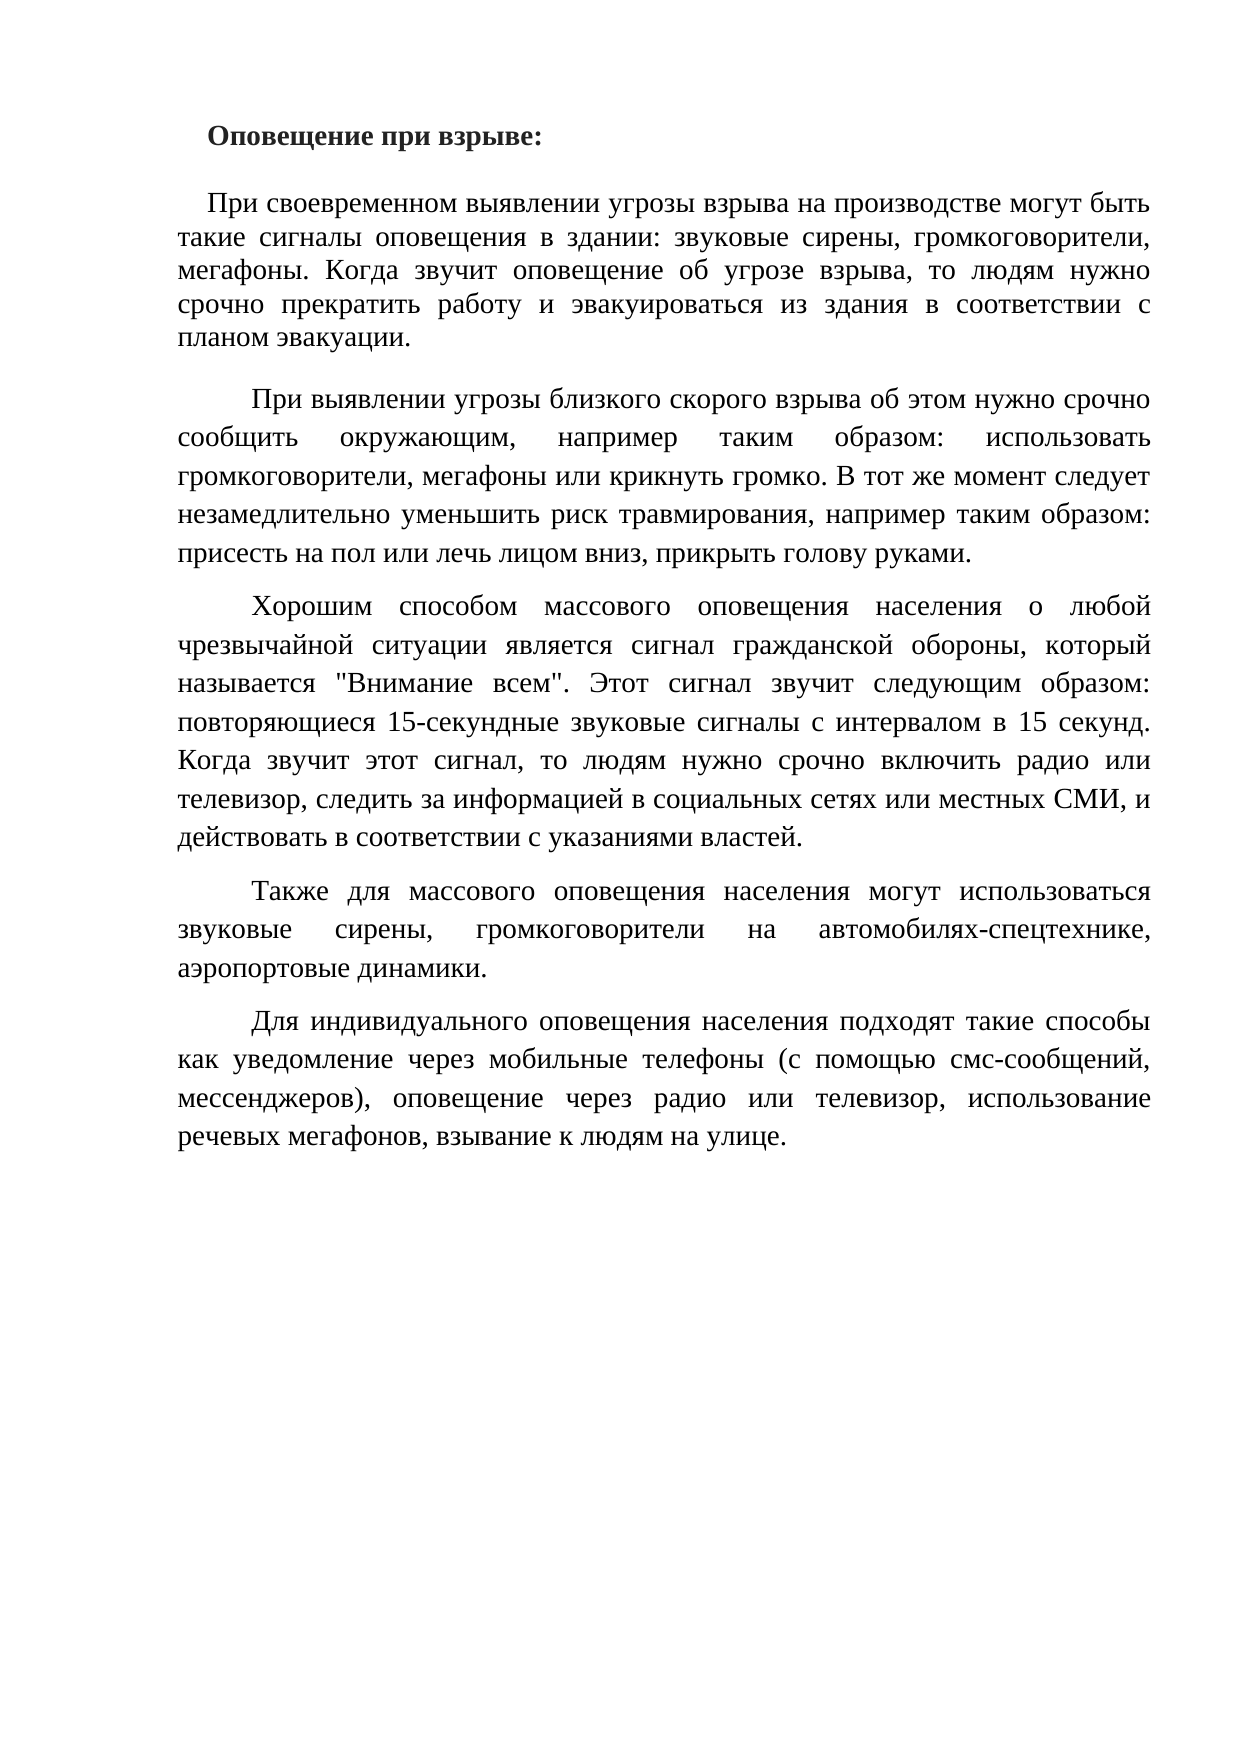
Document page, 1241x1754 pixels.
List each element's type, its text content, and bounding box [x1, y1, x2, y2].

text Также для массового оповещения населения могут использоваться звуковые сирены, громкоговорители на автомобилях-спецтехнике, аэропортовые динамики. [177, 873, 1152, 983]
text Хорошим способом массового оповещения населения о любой чрезвычайной ситуации является сигнал гражданской обороны, который называется "Внимание всем". Этот сигнал звучит следующим образом: повторяющиеся 15-секундные звуковые сигналы с интервалом в 15 секунд. Когда звучит этот сигнал, то людям нужно срочно включить радио или телевизор, следить за информацией в социальных сетях или местных СМИ, и действовать в соответствии с указаниями властей. [177, 588, 1152, 853]
text Оповещение при взрыве: [177, 118, 1152, 152]
text При выявлении угрозы близкого скорого взрыва об этом нужно срочно сообщить окружающим, например таким образом: использовать громкоговорители, мегафоны или крикнуть громко. В тот же момент следует незамедлительно уменьшить риск травмирования, например таким образом: присесть на пол или лечь лицом вниз, прикрыть голову руками. [177, 381, 1152, 569]
text При своевременном выявлении угрозы взрыва на производстве могут быть такие сигналы оповещения в здании: звуковые сирены, громкоговорители, мегафоны. Когда звучит оповещение об угрозе взрыва, то людям нужно срочно прекратить работу и эвакуироваться из здания в соответствии с планом эвакуации. [177, 185, 1152, 353]
text Для индивидуального оповещения населения подходят такие способы как уведомление через мобильные телефоны (с помощью смс-сообщений, мессенджеров), оповещение через радио или телевизор, использование речевых мегафонов, взывание к людям на улице. [177, 1003, 1152, 1152]
